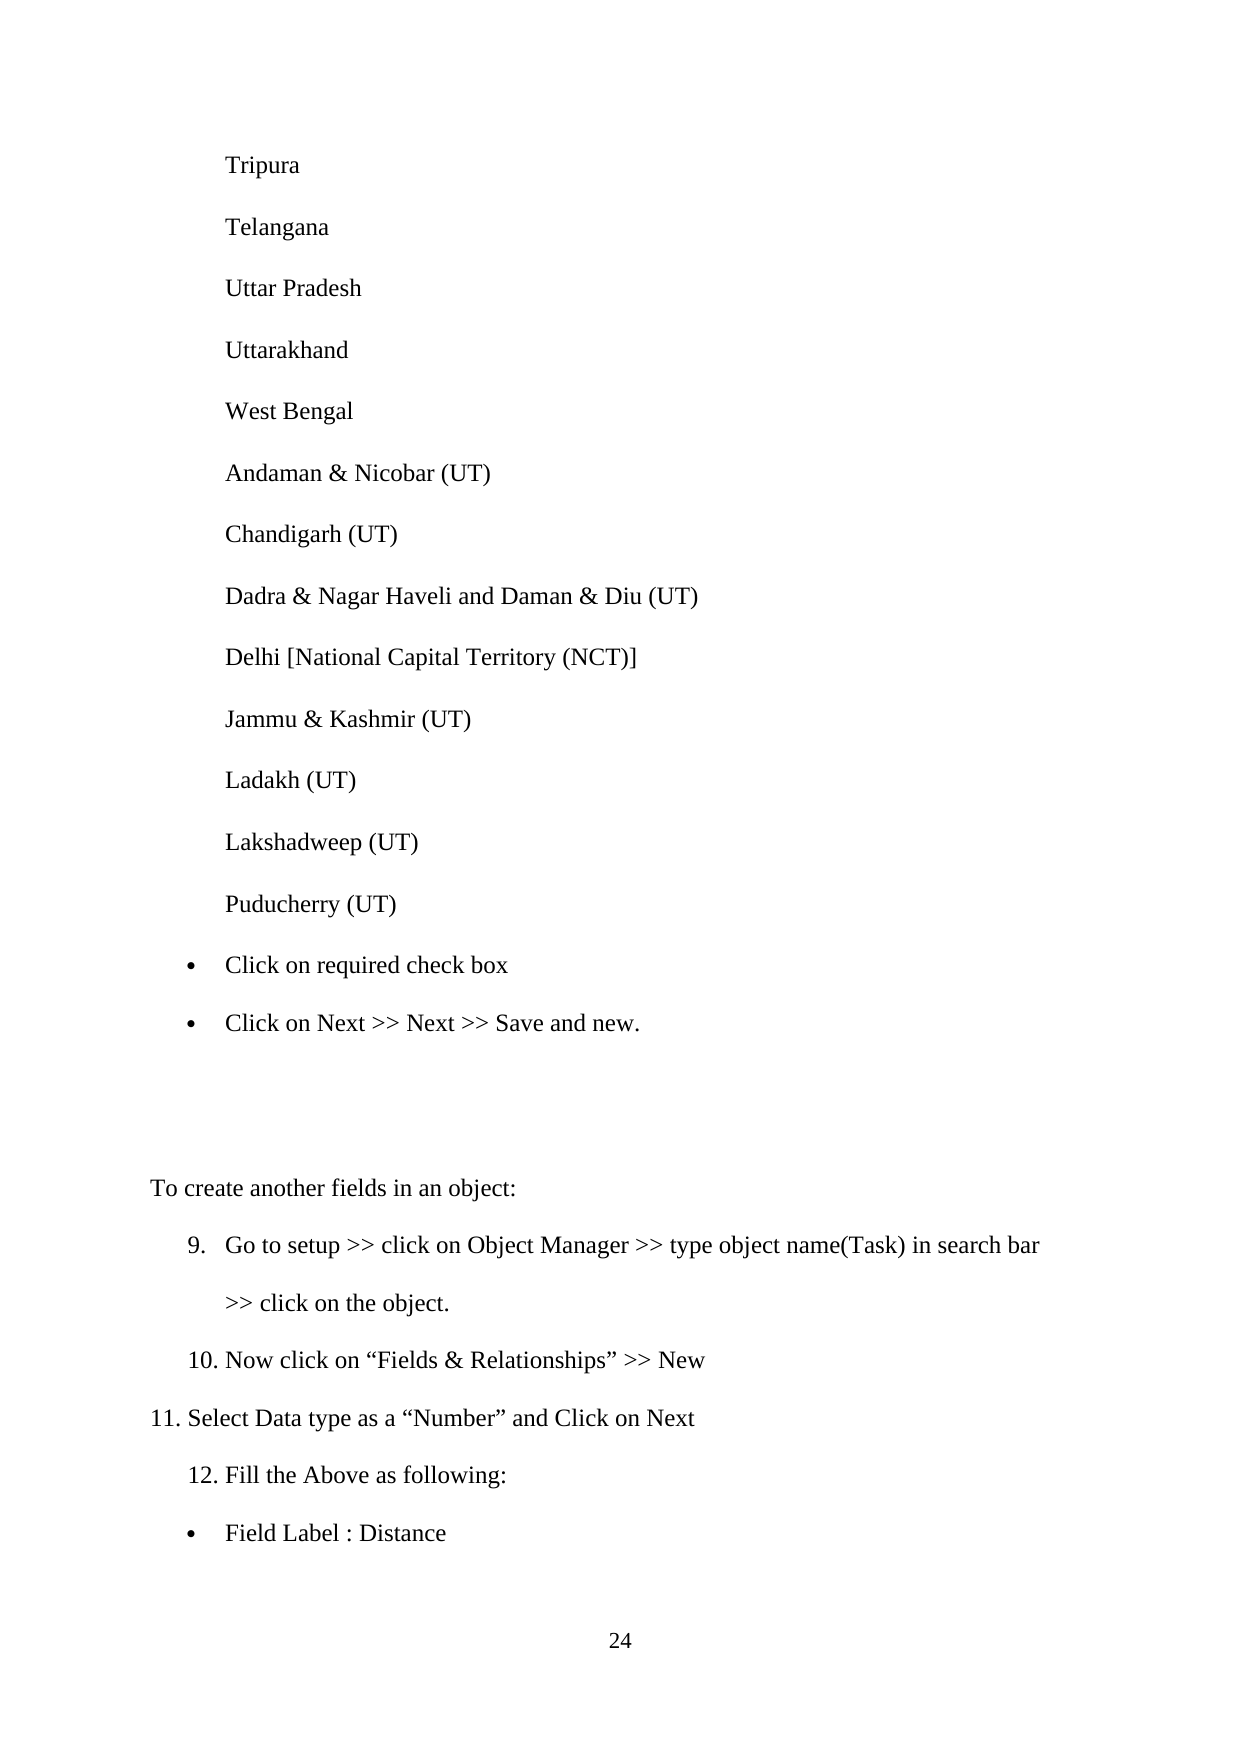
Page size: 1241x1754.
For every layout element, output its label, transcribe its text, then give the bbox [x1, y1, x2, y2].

text West Bengal [225, 396, 1090, 425]
text Delhi [National Capital Territory (NCT)] [225, 642, 1090, 671]
text Lakshadweep (UT) [225, 827, 1090, 856]
text Puducherry (UT) [225, 889, 1090, 917]
list Now click on “Fields & Relationships” >> New [187, 1346, 1090, 1374]
list Field Label : Distance [187, 1518, 1090, 1547]
list Select Data type as a “Number” and Click on Next [150, 1403, 1090, 1432]
text Telangana [225, 212, 1090, 240]
list Click on required check box [187, 950, 1090, 979]
text Ladakh (UT) [225, 766, 1090, 794]
text Dadra & Nagar Haveli and Daman & Diu (UT) [225, 581, 1090, 610]
list Fill the Above as following: [187, 1461, 1090, 1489]
text Jammu & Kashmir (UT) [225, 704, 1090, 733]
list Go to setup >> click on Object Manager >> type object name(Task) in search bar >> click on the object. [187, 1231, 1090, 1317]
text Tripura [225, 150, 1090, 179]
text Uttar Pradesh [225, 273, 1090, 302]
text Chandigarh (UT) [225, 519, 1090, 548]
text Andaman & Nicobar (UT) [225, 458, 1090, 487]
text Uttarakhand [225, 335, 1090, 363]
text To create another fields in an object: [150, 1173, 1090, 1202]
list Click on Next >> Next >> Save and new. [187, 1008, 1090, 1037]
